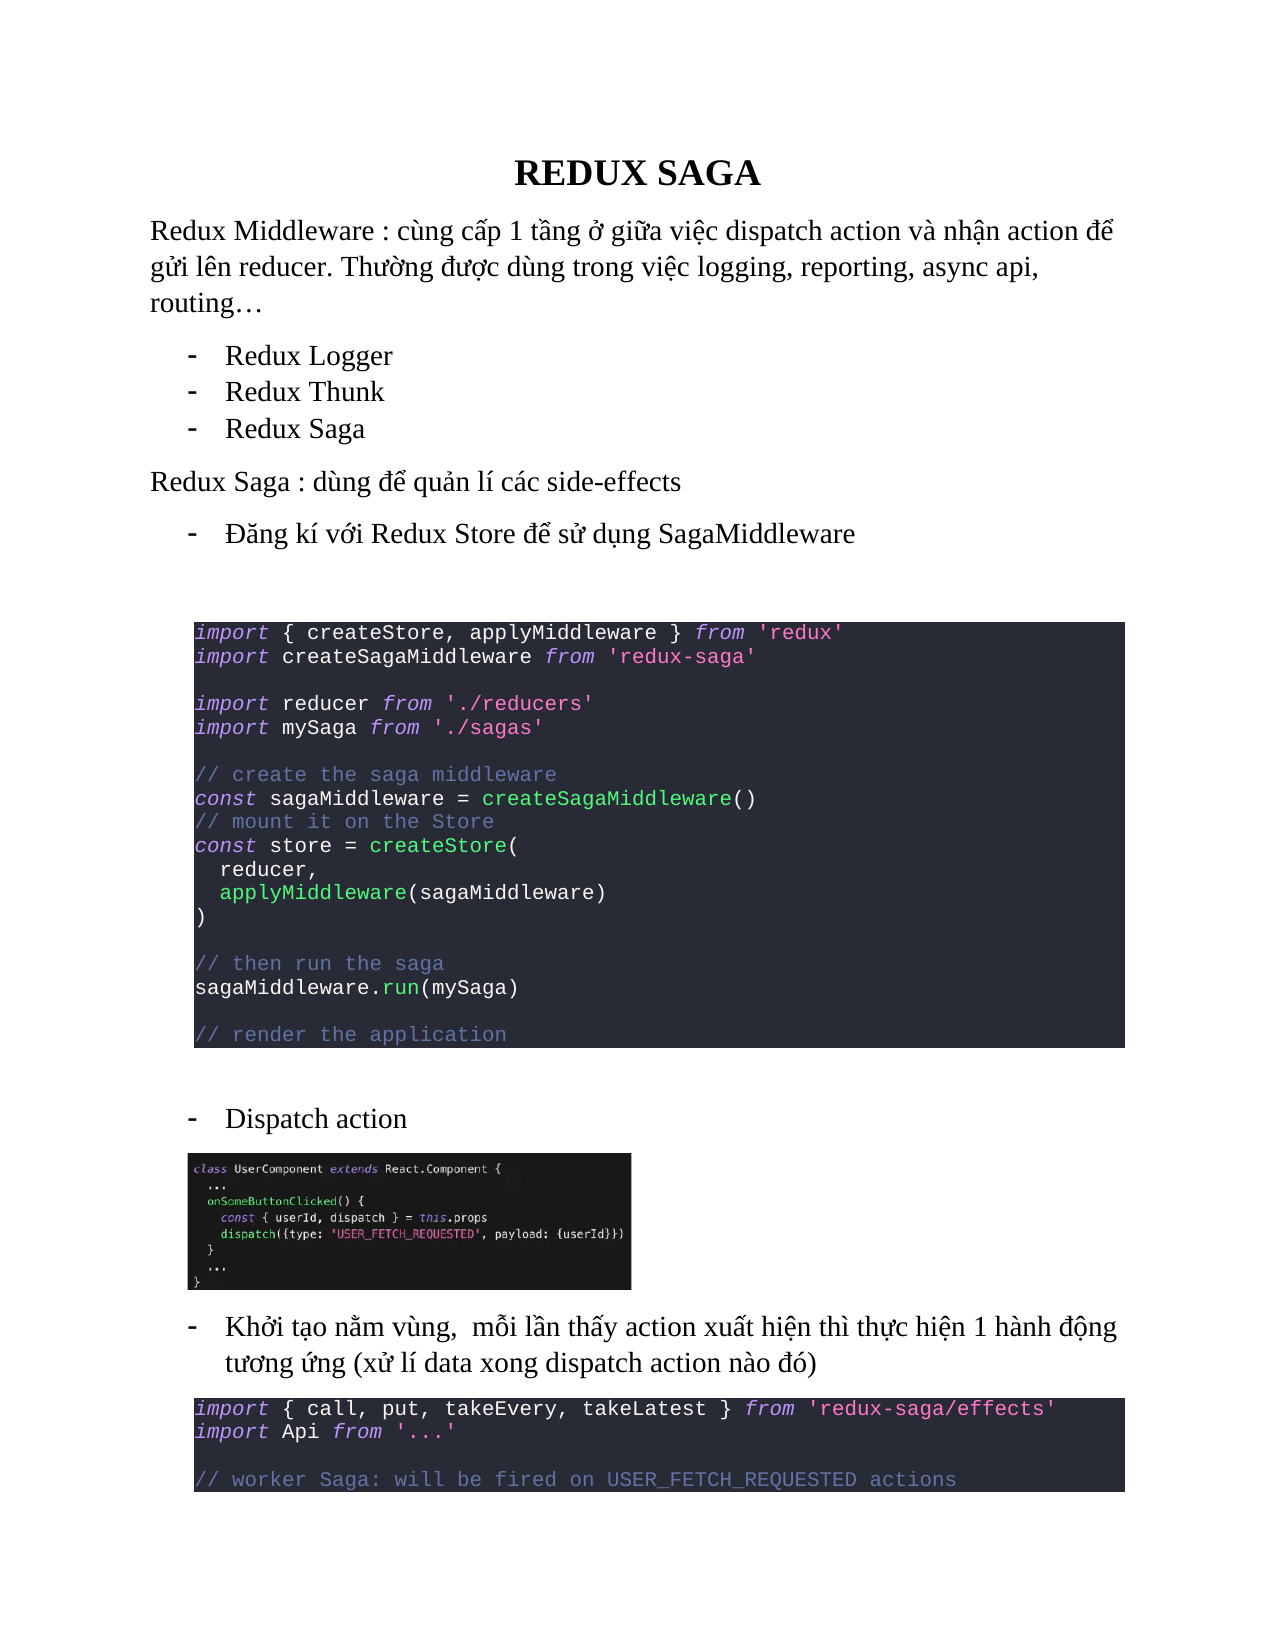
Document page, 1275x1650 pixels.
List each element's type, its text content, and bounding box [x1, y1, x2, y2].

list Khởi tạo nằm vùng, mỗi lần thấy action xuất hiện thì thực hiện 1 hành động tương ứng (xử lí data xong dispatch action nào đó) [187, 1309, 1125, 1378]
picture [187, 1153, 632, 1290]
list Redux Thunk [187, 374, 1125, 408]
text import { createStore, applyMiddleware } from 'redux' import createSagaMiddleware from 'redux-saga' import reducer from './reducers' import mySaga from './sagas' // create the saga middleware const sagaMiddleware = createSagaMiddleware() // mount it on the Store const store = createStore( reducer, applyMiddleware(sagaMiddleware) ) // then run the saga sagaMiddleware.run(mySaga) // render the application [194, 622, 1125, 1048]
list Redux Saga [187, 411, 1125, 444]
text Redux Saga : dùng để quản lí các side-effects [150, 464, 1125, 497]
text REDUX SAGA [150, 150, 1125, 193]
list Đăng kí với Redux Store để sử dụng SagaMiddleware [187, 517, 1125, 550]
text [194, 1398, 1125, 1492]
list Dispatch action [187, 1101, 1125, 1134]
text Redux Middleware : cùng cấp 1 tầng ở giữa việc dispatch action và nhận action để gửi lên reducer. Thường được dùng trong việc logging, reporting, async api, routing… [150, 213, 1125, 319]
list Redux Logger [187, 338, 1125, 372]
